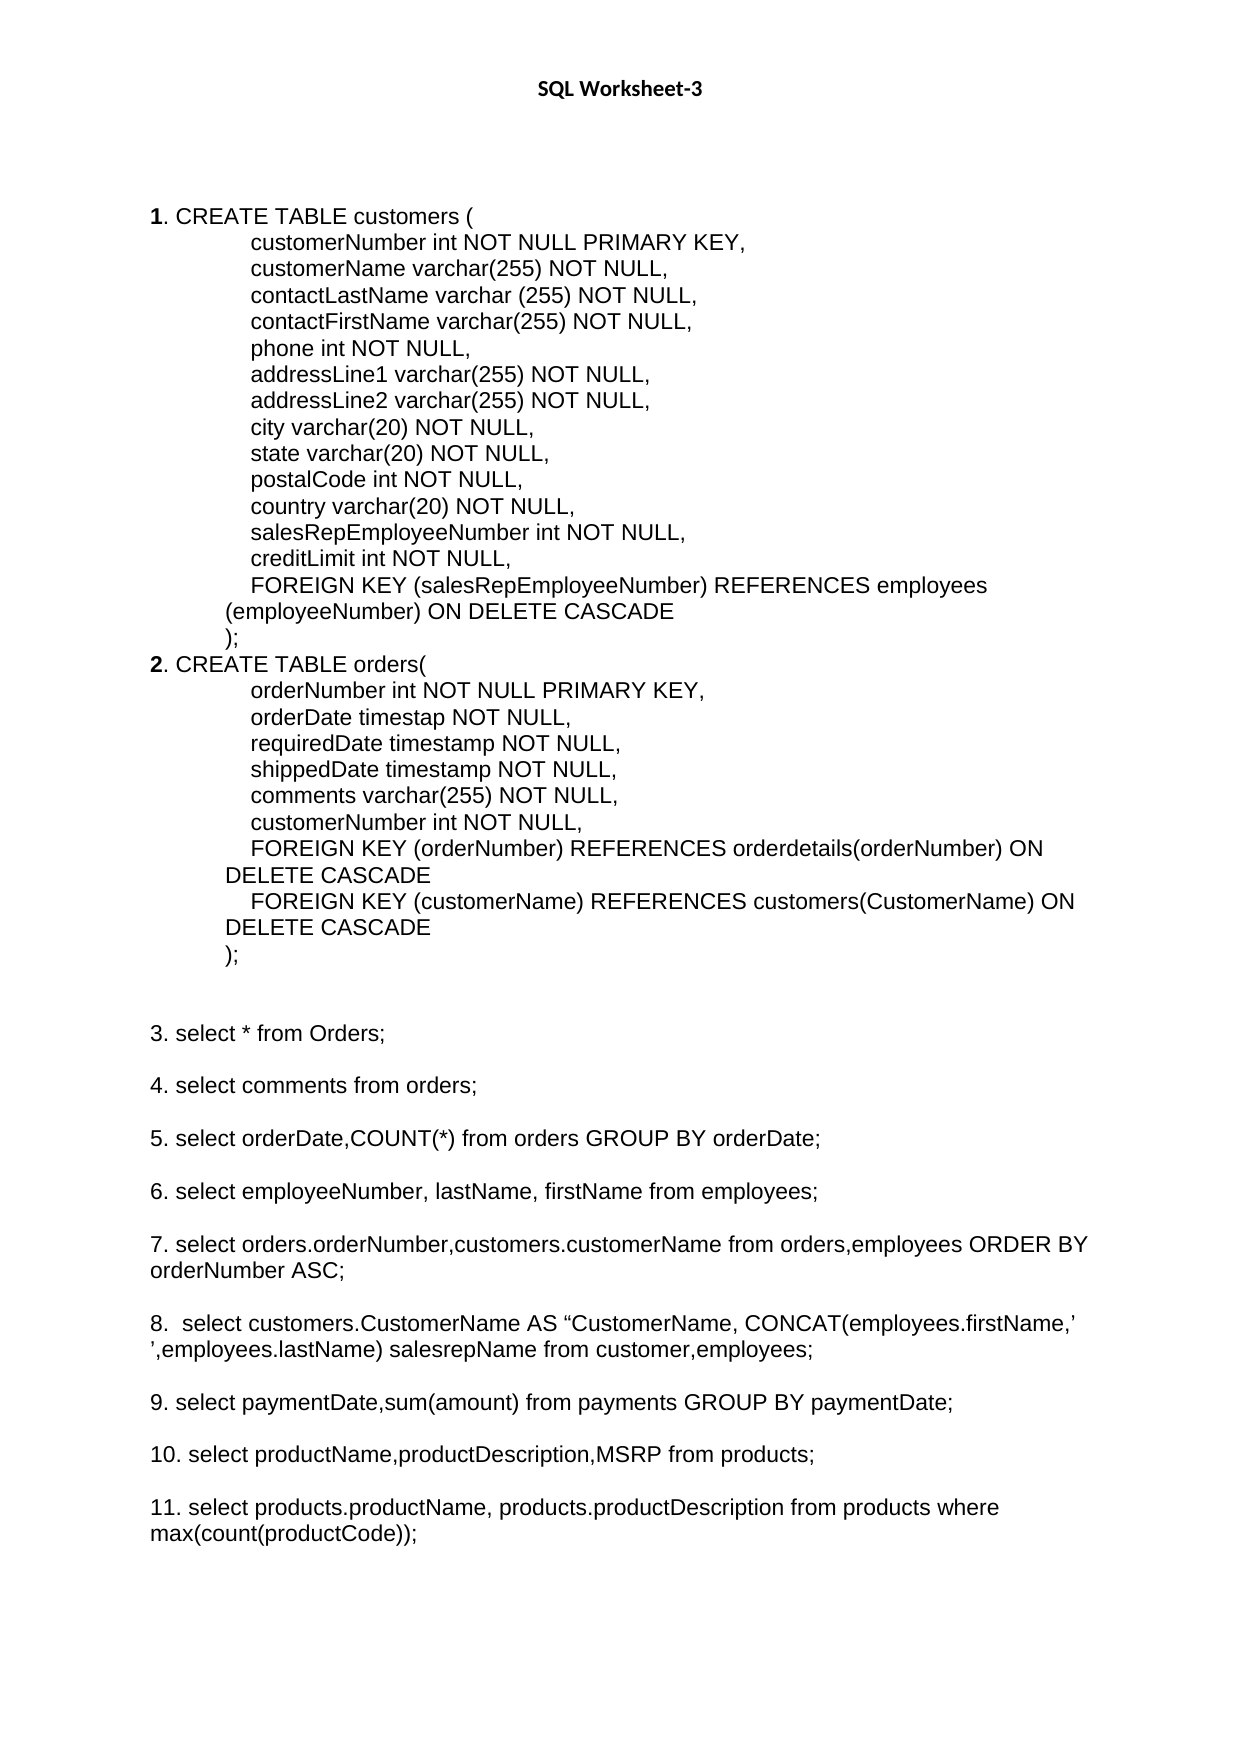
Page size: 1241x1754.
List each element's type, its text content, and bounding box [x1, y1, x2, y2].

text customerName varchar(255) NOT NULL, [225, 255, 1090, 282]
text 9. select paymentDate,sum(amount) from payments GROUP BY paymentDate; [150, 1389, 1090, 1415]
text addressLine1 varchar(255) NOT NULL, [225, 361, 1090, 387]
text ); [225, 624, 1090, 651]
text orderNumber int NOT NULL PRIMARY KEY, [225, 677, 1090, 703]
text contactLastName varchar (255) NOT NULL, [225, 282, 1090, 308]
text customerNumber int NOT NULL, [225, 809, 1090, 835]
text contactFirstName varchar(255) NOT NULL, [225, 308, 1090, 334]
text 11. select products.productName, products.productDescription from products where max(count(productCode)); [150, 1494, 1090, 1547]
text 1. CREATE TABLE customers ( [150, 203, 1090, 229]
text 4. select comments from orders; [150, 1072, 1090, 1099]
text customerNumber int NOT NULL PRIMARY KEY, [225, 229, 1090, 255]
text country varchar(20) NOT NULL, [225, 493, 1090, 519]
text creditLimit int NOT NULL, [225, 545, 1090, 572]
text FOREIGN KEY (orderNumber) REFERENCES orderdetails(orderNumber) ON DELETE CASCADE [225, 835, 1090, 888]
text shippedDate timestamp NOT NULL, [225, 756, 1090, 782]
text phone int NOT NULL, [225, 334, 1090, 361]
text city varchar(20) NOT NULL, [225, 413, 1090, 440]
text salesRepEmployeeNumber int NOT NULL, [225, 519, 1090, 545]
text FOREIGN KEY (salesRepEmployeeNumber) REFERENCES employees (employeeNumber) ON DELETE CASCADE [225, 572, 1090, 624]
text ); [225, 941, 1090, 967]
text 2. CREATE TABLE orders( [150, 651, 1090, 677]
text FOREIGN KEY (customerName) REFERENCES customers(CustomerName) ON DELETE CASCADE [225, 888, 1090, 941]
text addressLine2 varchar(255) NOT NULL, [225, 387, 1090, 413]
text postalCode int NOT NULL, [225, 466, 1090, 493]
text 6. select employeeNumber, lastName, firstName from employees; [150, 1178, 1090, 1204]
text 10. select productName,productDescription,MSRP from products; [150, 1441, 1090, 1468]
text comments varchar(255) NOT NULL, [225, 782, 1090, 809]
text orderDate timestap NOT NULL, [225, 703, 1090, 730]
text state varchar(20) NOT NULL, [225, 440, 1090, 466]
text 8. select customers.CustomerName AS “CustomerName, CONCAT(employees.firstName,’ ’,employees.lastName) salesrepName from customer,employees; [150, 1309, 1090, 1362]
text 5. select orderDate,COUNT(*) from orders GROUP BY orderDate; [150, 1125, 1090, 1151]
text 7. select orders.orderNumber,customers.customerName from orders,employees ORDER BY orderNumber ASC; [150, 1231, 1090, 1283]
text requiredDate timestamp NOT NULL, [225, 730, 1090, 756]
text 3. select * from Orders; [150, 1020, 1090, 1046]
